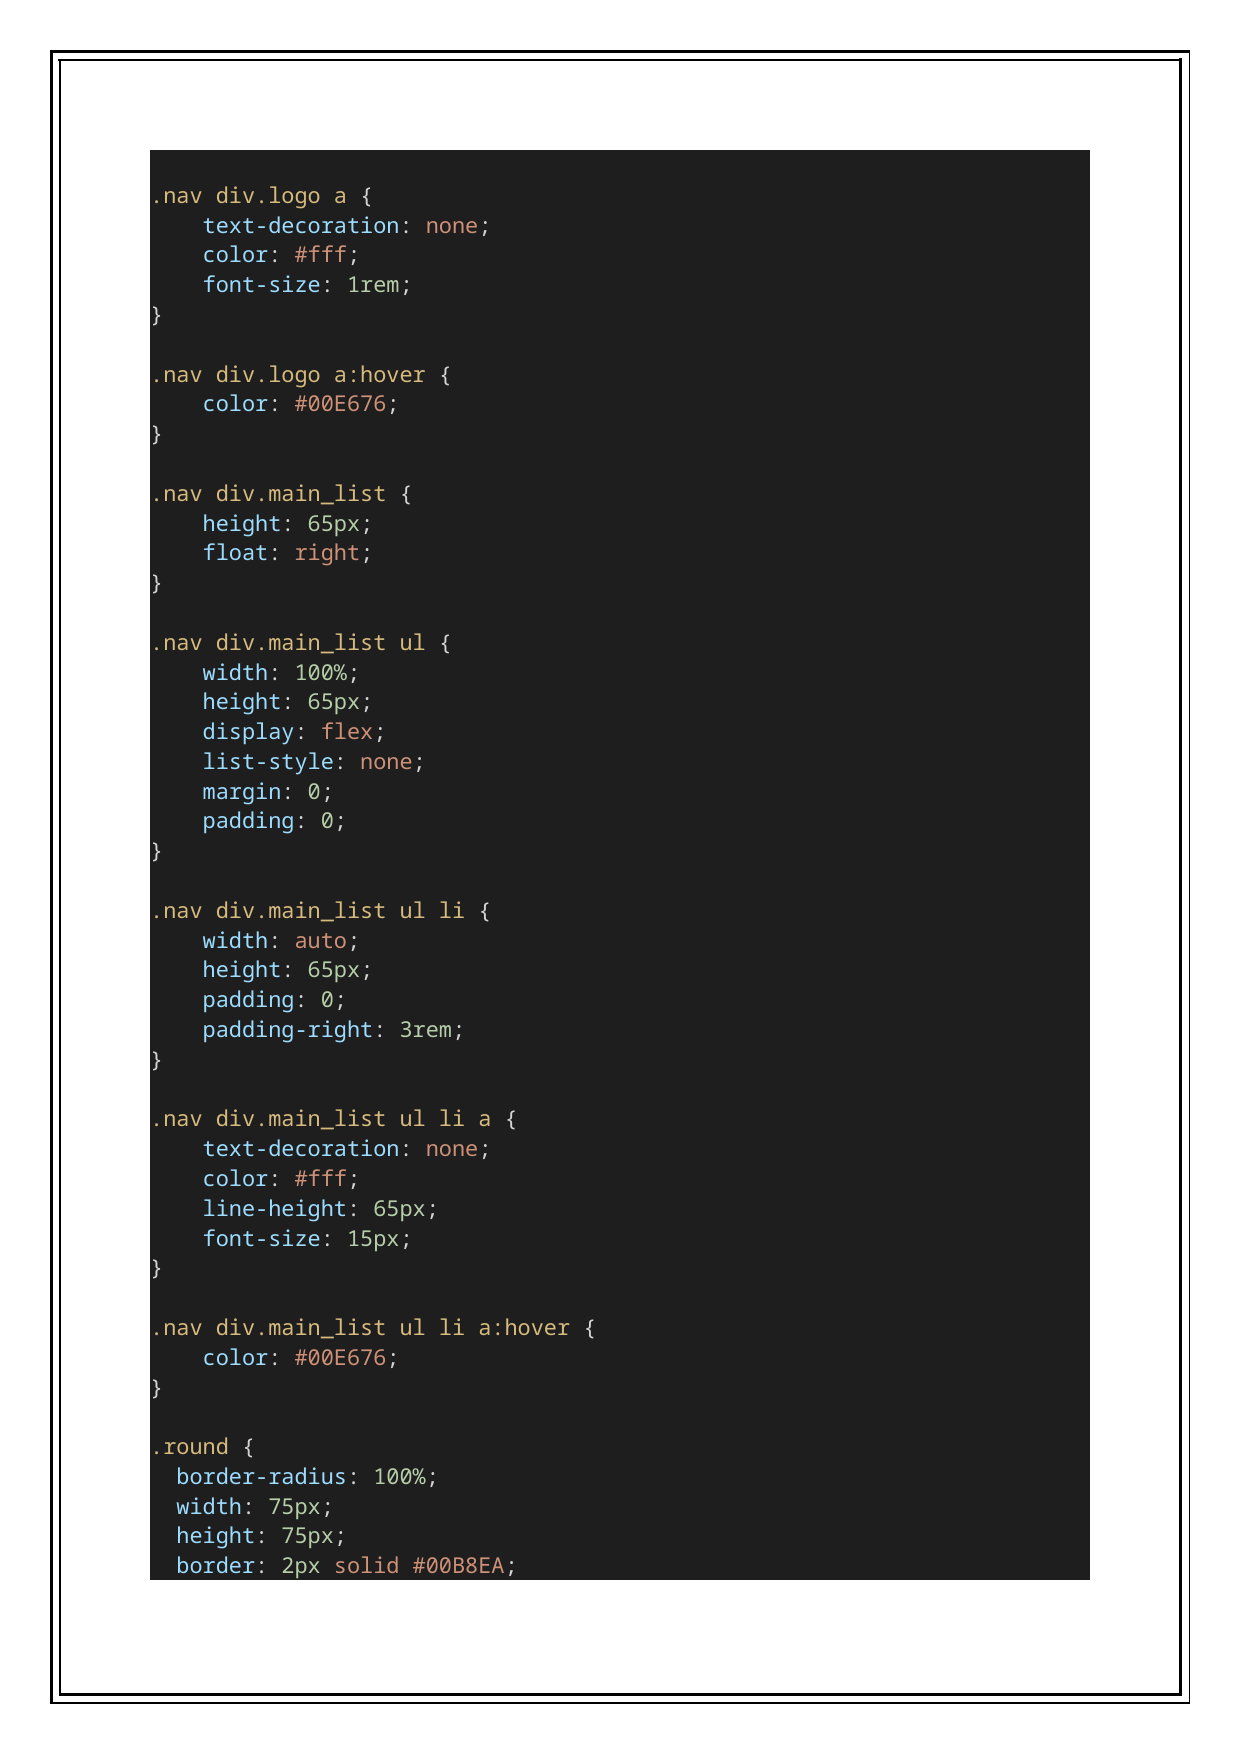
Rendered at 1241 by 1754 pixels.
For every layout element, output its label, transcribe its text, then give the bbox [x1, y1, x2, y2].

text text-decoration: none; [150, 209, 1090, 239]
text padding: 0; [150, 984, 1090, 1014]
text } [150, 1044, 1090, 1073]
text height: 65px; [150, 507, 1090, 537]
text margin: 0; [150, 776, 1090, 805]
text width: auto; [150, 924, 1090, 954]
text width: 75px; [150, 1491, 1090, 1520]
text } [150, 299, 1090, 329]
text font-size: 1rem; [150, 269, 1090, 299]
text .nav div.main_list ul li a:hover { [150, 1312, 1090, 1342]
text border: 2px solid #00B8EA; [150, 1550, 1090, 1580]
text .nav div.logo a:hover { [150, 358, 1090, 388]
text } [150, 835, 1090, 865]
text .nav div.main_list { [150, 478, 1090, 507]
text } [150, 1252, 1090, 1282]
text text-decoration: none; [150, 1133, 1090, 1163]
text display: flex; [150, 716, 1090, 746]
text padding-right: 3rem; [150, 1014, 1090, 1044]
text .nav div.main_list ul { [150, 627, 1090, 656]
text .round { [150, 1431, 1090, 1461]
text width: 100%; [150, 656, 1090, 686]
text .nav div.main_list ul li { [150, 895, 1090, 924]
text color: #00E676; [150, 1342, 1090, 1371]
text padding: 0; [150, 805, 1090, 835]
text height: 75px; [150, 1520, 1090, 1550]
text list-style: none; [150, 746, 1090, 776]
text color: #00E676; [150, 388, 1090, 418]
text .nav div.logo a { [150, 180, 1090, 209]
text } [150, 1371, 1090, 1401]
text font-size: 15px; [150, 1222, 1090, 1252]
text height: 65px; [150, 954, 1090, 984]
text border-radius: 100%; [150, 1461, 1090, 1491]
text line-height: 65px; [150, 1193, 1090, 1222]
text color: #fff; [150, 239, 1090, 269]
text float: right; [150, 537, 1090, 567]
text color: #fff; [150, 1163, 1090, 1193]
text height: 65px; [150, 686, 1090, 716]
text .nav div.main_list ul li a { [150, 1103, 1090, 1133]
text } [150, 418, 1090, 448]
text } [150, 567, 1090, 597]
